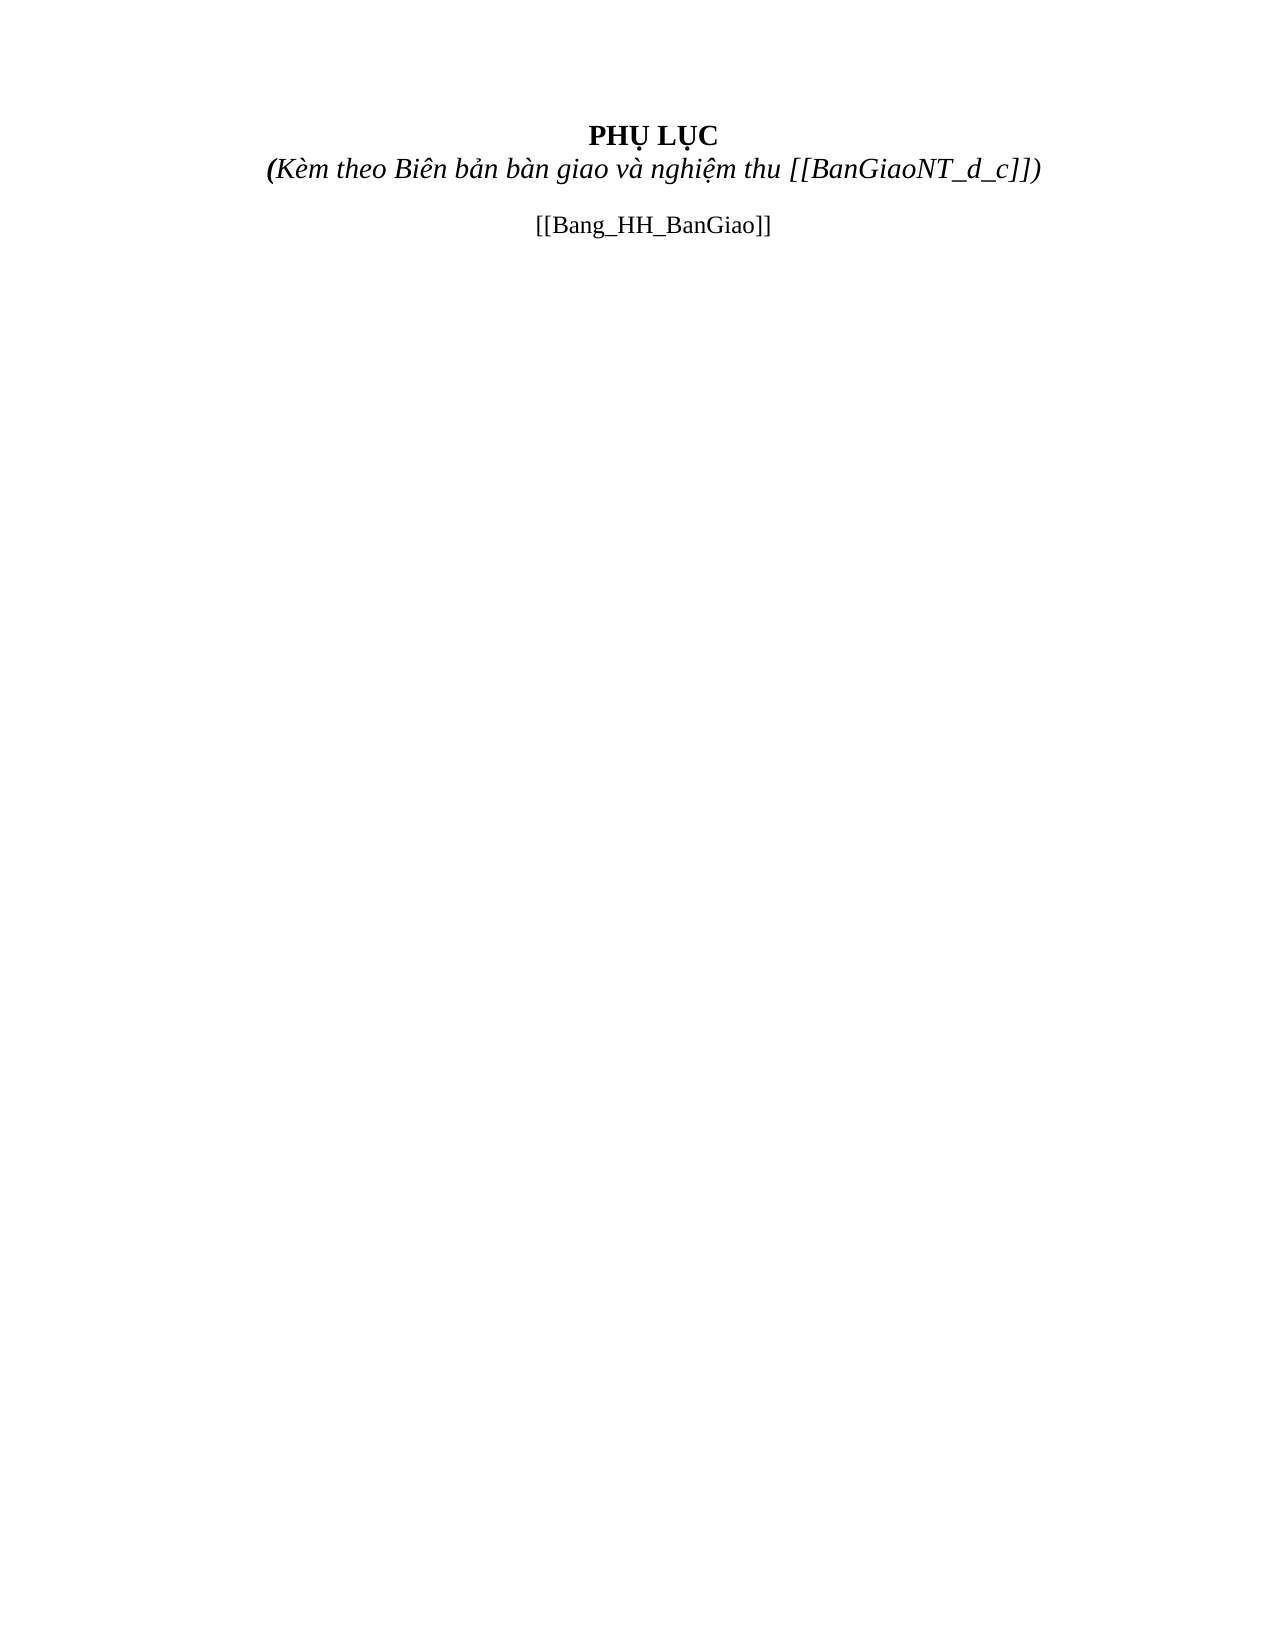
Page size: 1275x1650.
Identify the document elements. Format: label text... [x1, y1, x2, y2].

text PHỤ LỤC [150, 118, 1157, 152]
text [[Bang_HH_BanGiao]] [150, 210, 1157, 239]
text (Kèm theo Biên bản bàn giao và nghiệm thu [[BanGiaoNT_d_c]]) [150, 152, 1157, 185]
